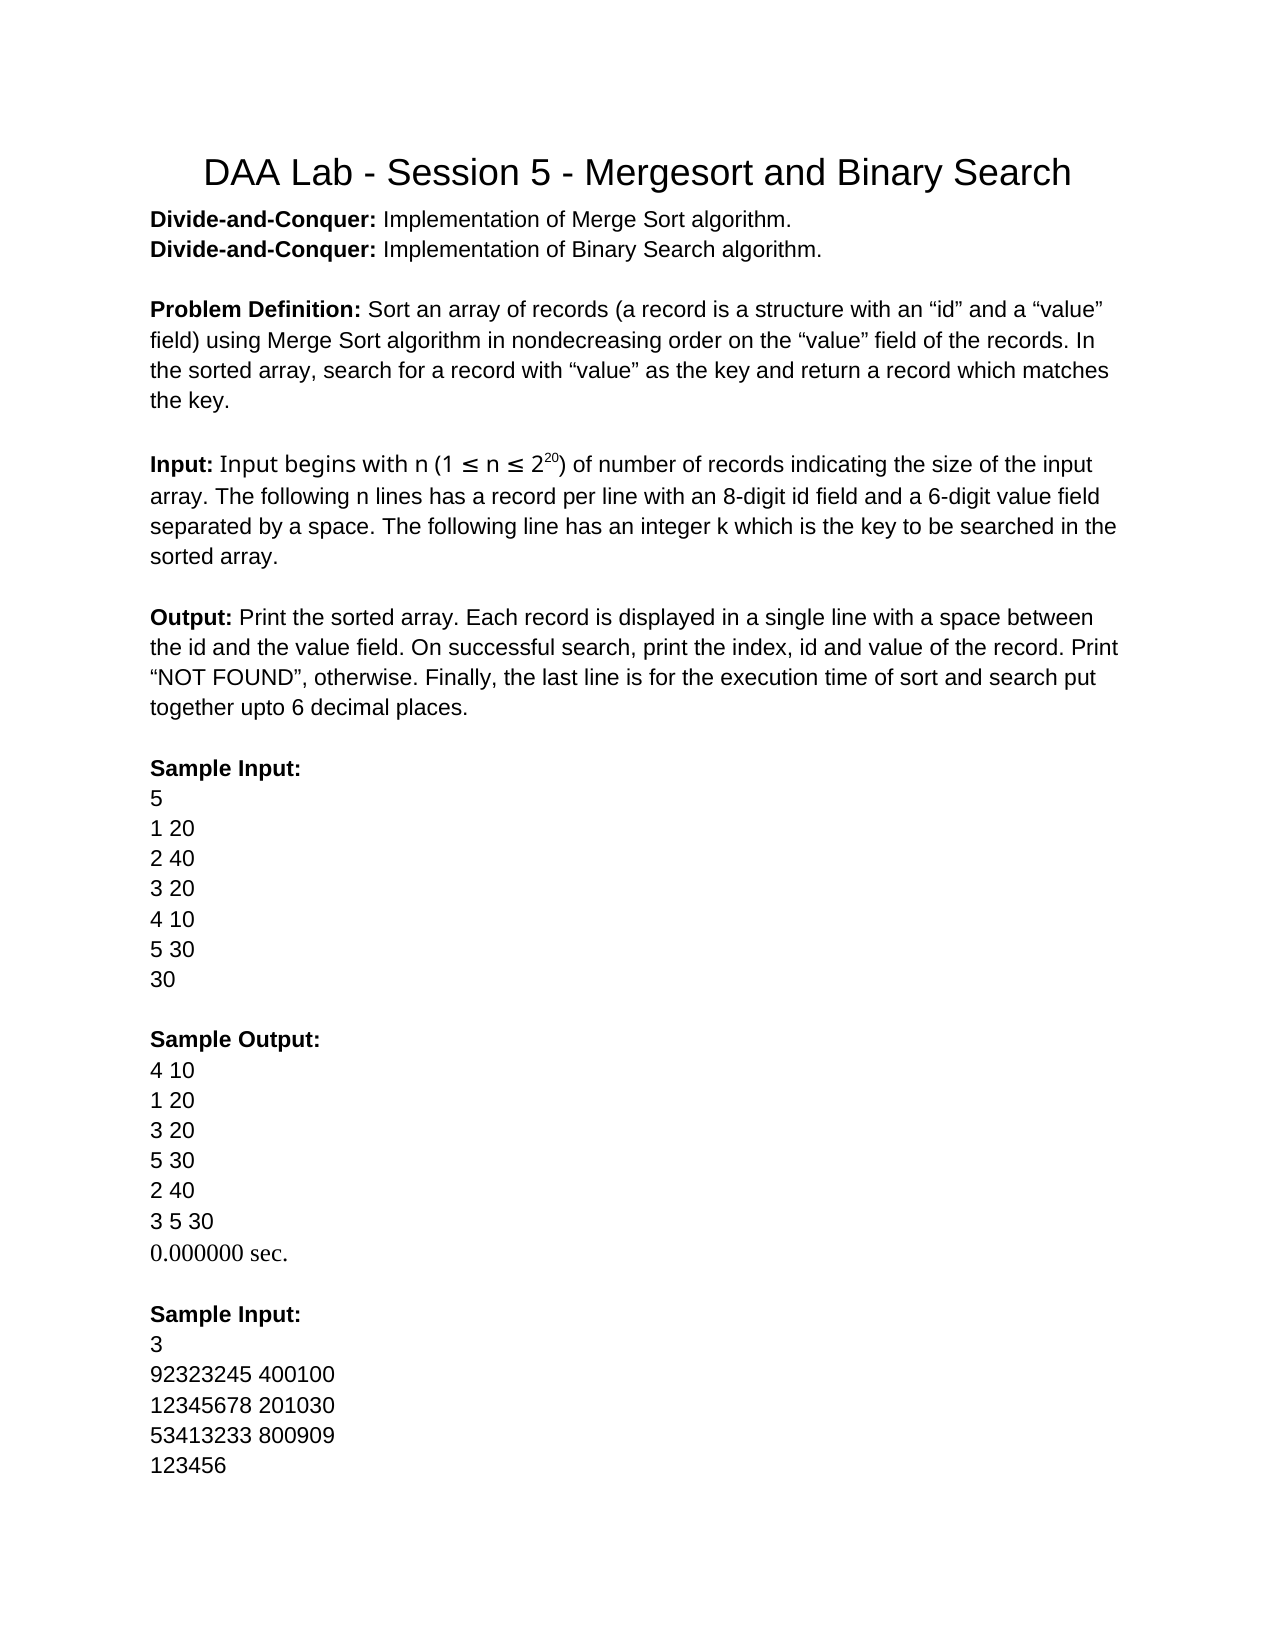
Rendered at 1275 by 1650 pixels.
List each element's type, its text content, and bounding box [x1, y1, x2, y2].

text 5 30 [150, 936, 1125, 962]
text 4 10 [150, 1057, 1125, 1083]
text 92323245 400100 [150, 1361, 1125, 1388]
text 0.000000 sec. [150, 1238, 1125, 1267]
text 3 [150, 1331, 1125, 1358]
text Output: Print the sorted array. Each record is displayed in a single line with a space between the id and the value field. On successful search, print the index, id and value of the record. Print “NOT FOUND”, otherwise. Finally, the last line is for the execution time of sort and search put together upto 6 decimal places. [150, 603, 1125, 720]
text 3 20 [150, 875, 1125, 902]
text 30 [150, 966, 1125, 992]
text 5 [150, 785, 1125, 811]
text Problem Definition: Sort an array of records (a record is a structure with an “id” and a “value” field) using Merge Sort algorithm in nondecreasing order on the “value” field of the records. In the sorted array, search for a record with “value” as the key and return a record which matches the key. [150, 296, 1125, 413]
text 3 20 [150, 1117, 1125, 1143]
text 53413233 800909 [150, 1422, 1125, 1448]
text 2 40 [150, 1177, 1125, 1204]
title DAA Lab - Session 5 - Mergesort and Binary Search [150, 150, 1125, 193]
text 3 5 30 [150, 1208, 1125, 1234]
text Input: Input begins with n (1 ≤ n ≤ 220) of number of records indicating the size of the input array. The following n lines has a record per line with an 8-digit id field and a 6-digit value field separated by a space. The following line has an integer k which is the key to be searched in the sorted array. [150, 447, 1125, 569]
text 5 30 [150, 1147, 1125, 1173]
text 1 20 [150, 815, 1125, 841]
text 123456 [150, 1452, 1125, 1478]
text Sample Input: [150, 1301, 1125, 1327]
text 2 40 [150, 845, 1125, 871]
text 1 20 [150, 1087, 1125, 1113]
text Sample Output: [150, 1026, 1125, 1053]
text 4 10 [150, 906, 1125, 932]
text Sample Input: [150, 754, 1125, 781]
text Divide-and-Conquer: Implementation of Merge Sort algorithm. [150, 206, 1125, 232]
text 12345678 201030 [150, 1392, 1125, 1418]
text Divide-and-Conquer: Implementation of Binary Search algorithm. [150, 236, 1125, 262]
